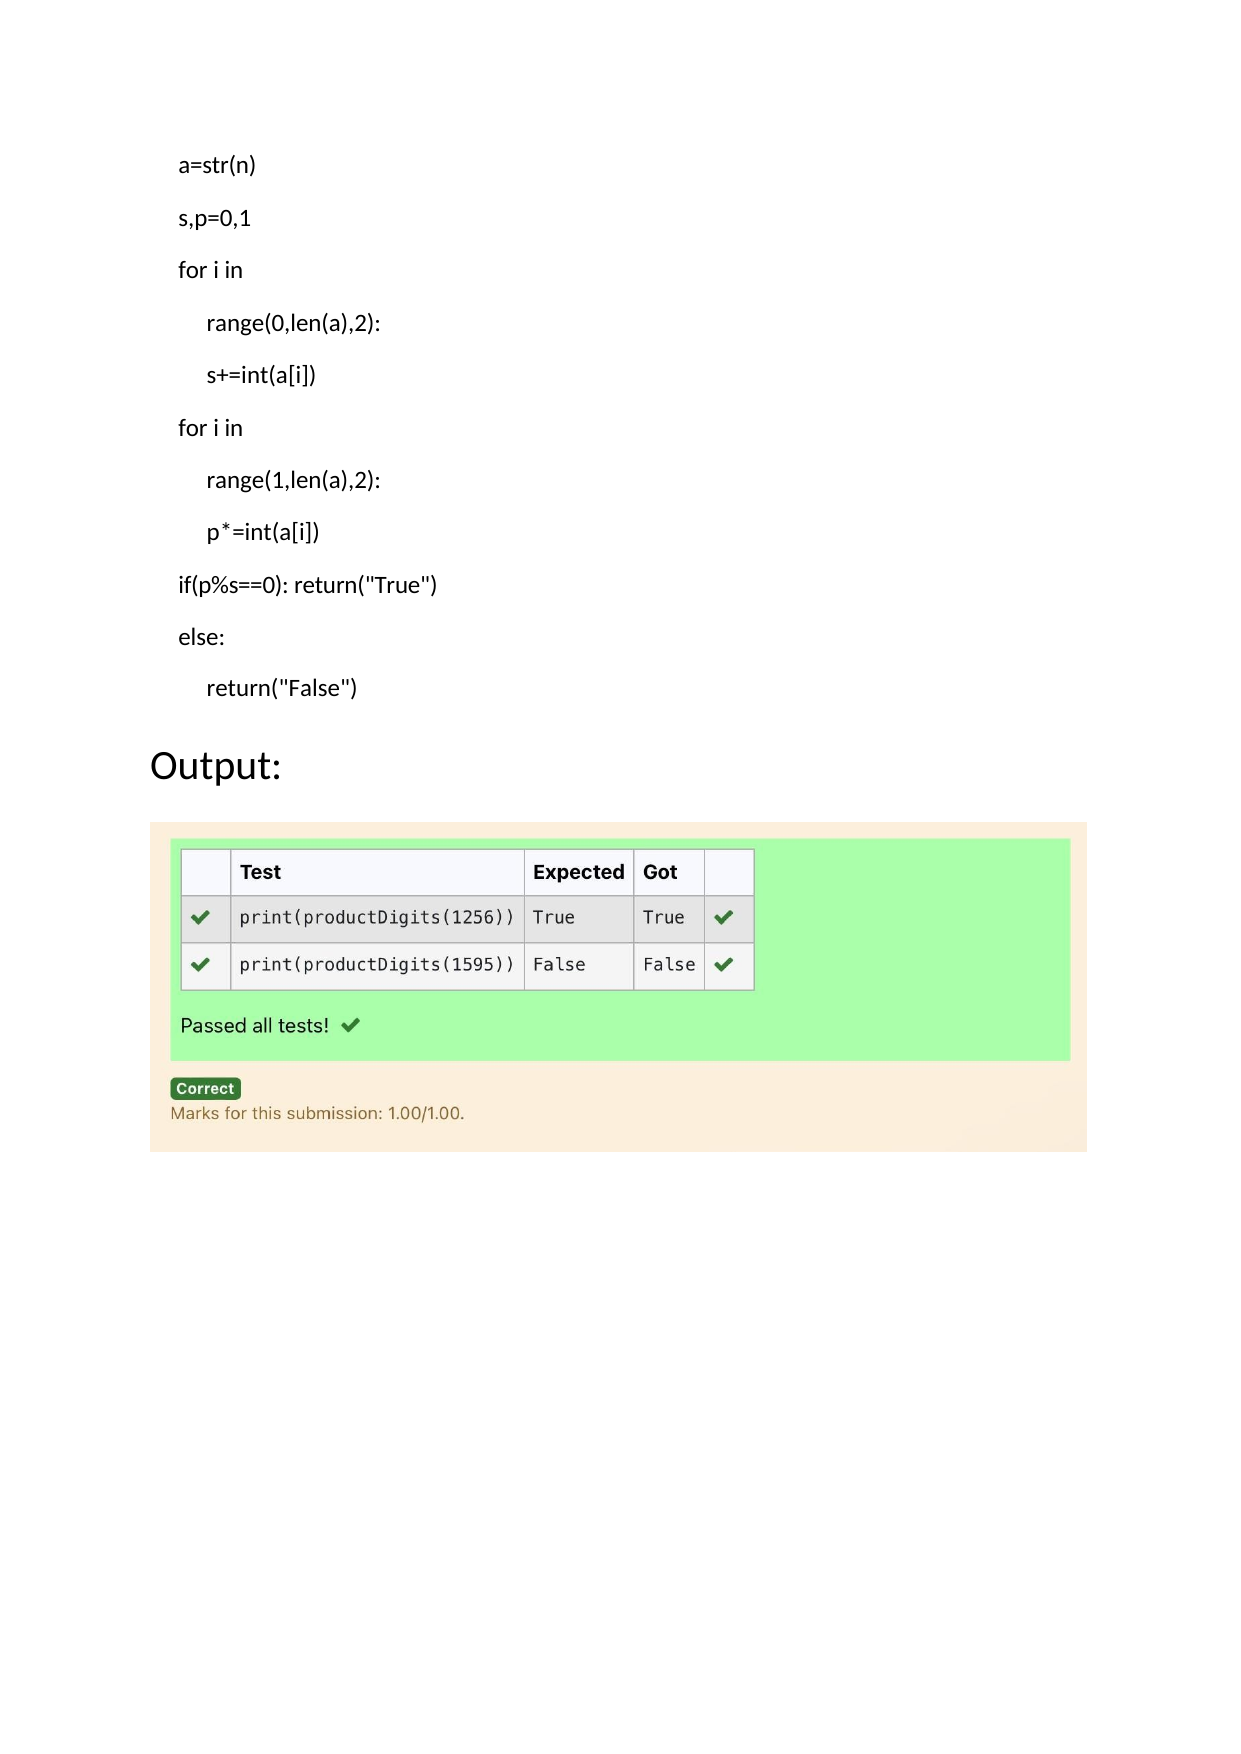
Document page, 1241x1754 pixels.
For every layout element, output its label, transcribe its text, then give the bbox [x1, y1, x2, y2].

text for i in range(1,len(a),2): p*=int(a[i]) [178, 412, 423, 547]
text return("False") [206, 673, 1136, 702]
text if(p%s==0): return("True") else: [178, 569, 438, 651]
picture [150, 822, 1087, 1152]
text a=str(n) s,p=0,1 [178, 150, 258, 232]
subtitle Output: [150, 739, 1136, 790]
text for i in range(0,len(a),2): s+=int(a[i]) [178, 254, 423, 390]
